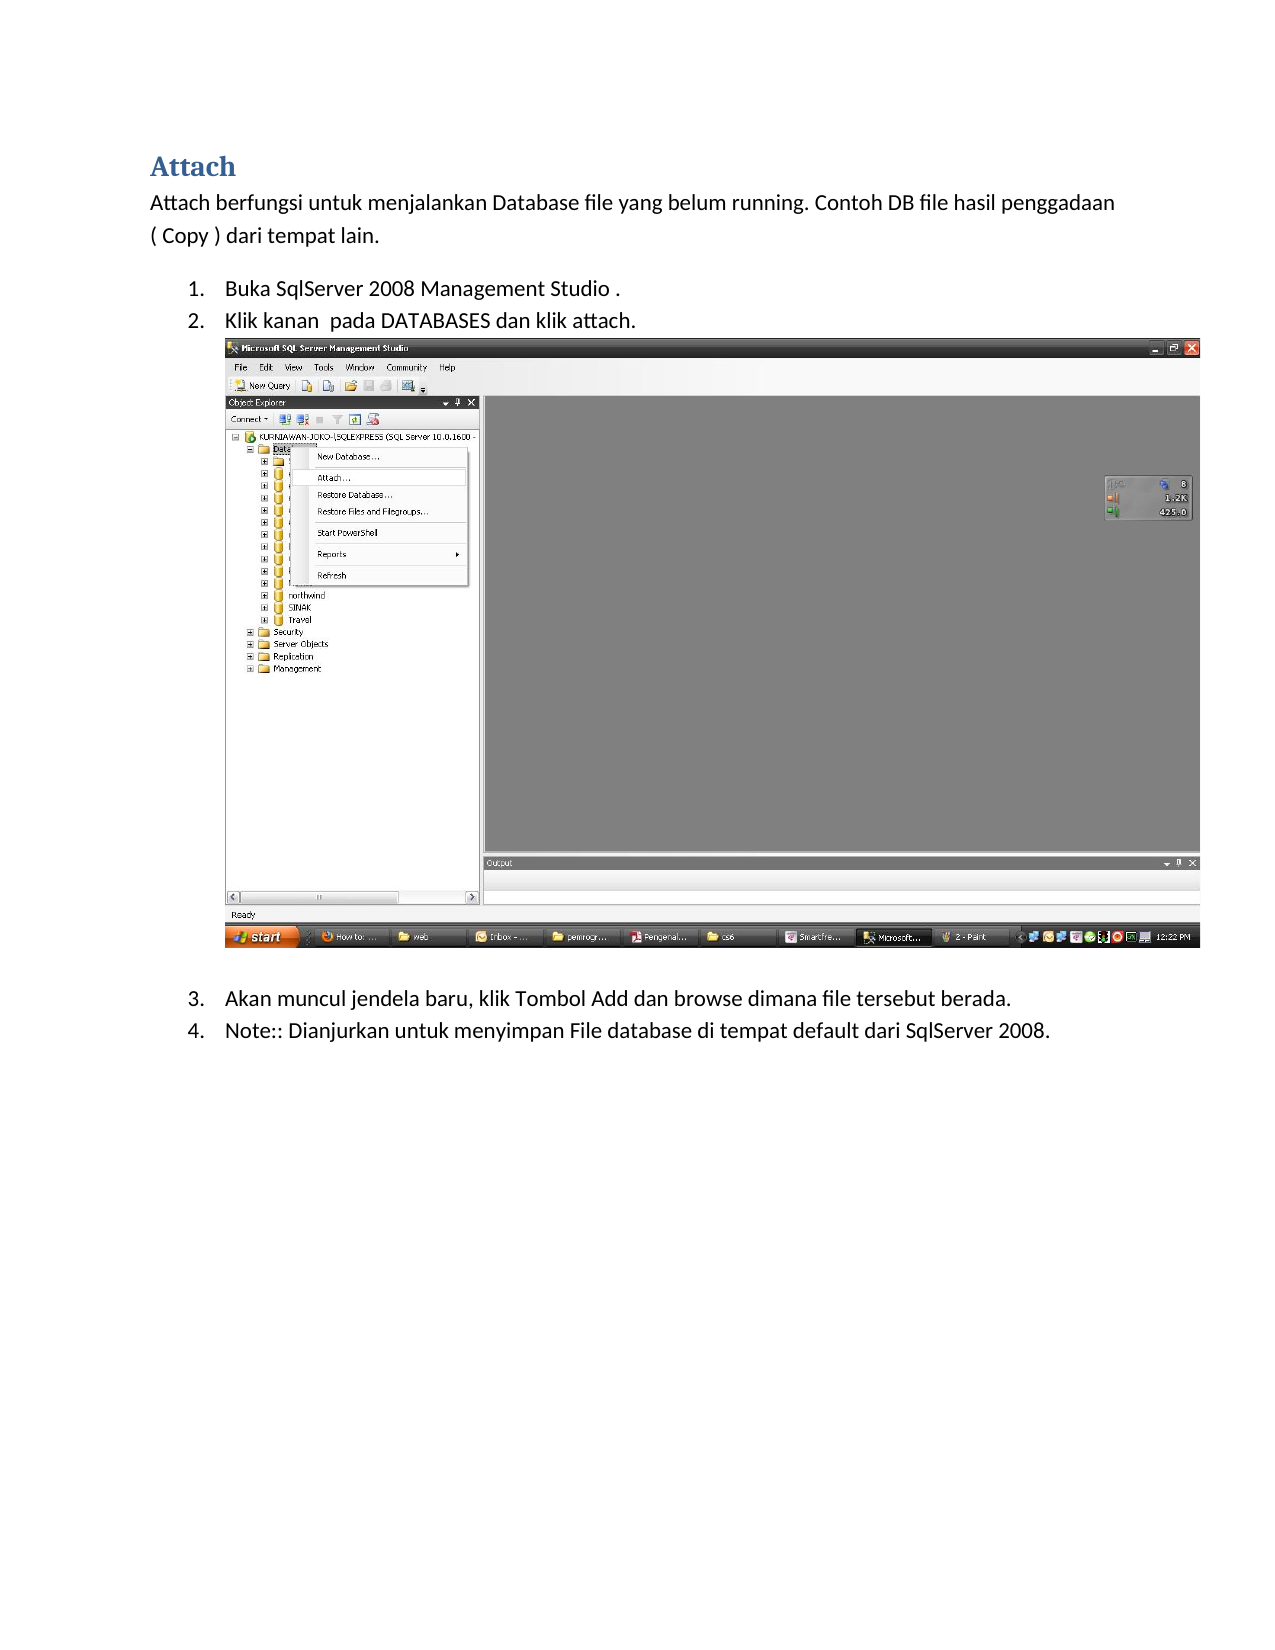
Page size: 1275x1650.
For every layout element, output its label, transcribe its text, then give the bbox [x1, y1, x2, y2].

list Klik kanan pada DATABASES dan klik attach. [187, 306, 1125, 334]
list Note:: Dianjurkan untuk menyimpan File database di tempat default dari SqlServer 2008. [187, 1016, 1125, 1044]
subtitle Attach [150, 150, 1125, 183]
list Akan muncul jendela baru, klik Tombol Add dan browse dimana file tersebut berada. [187, 984, 1125, 1012]
picture [225, 338, 1200, 948]
text Attach berfungsi untuk menjalankan Database file yang belum running. Contoh DB file hasil penggadaan ( Copy ) dari tempat lain. [150, 188, 1125, 249]
list Buka SqlServer 2008 Management Studio . [187, 274, 1125, 302]
